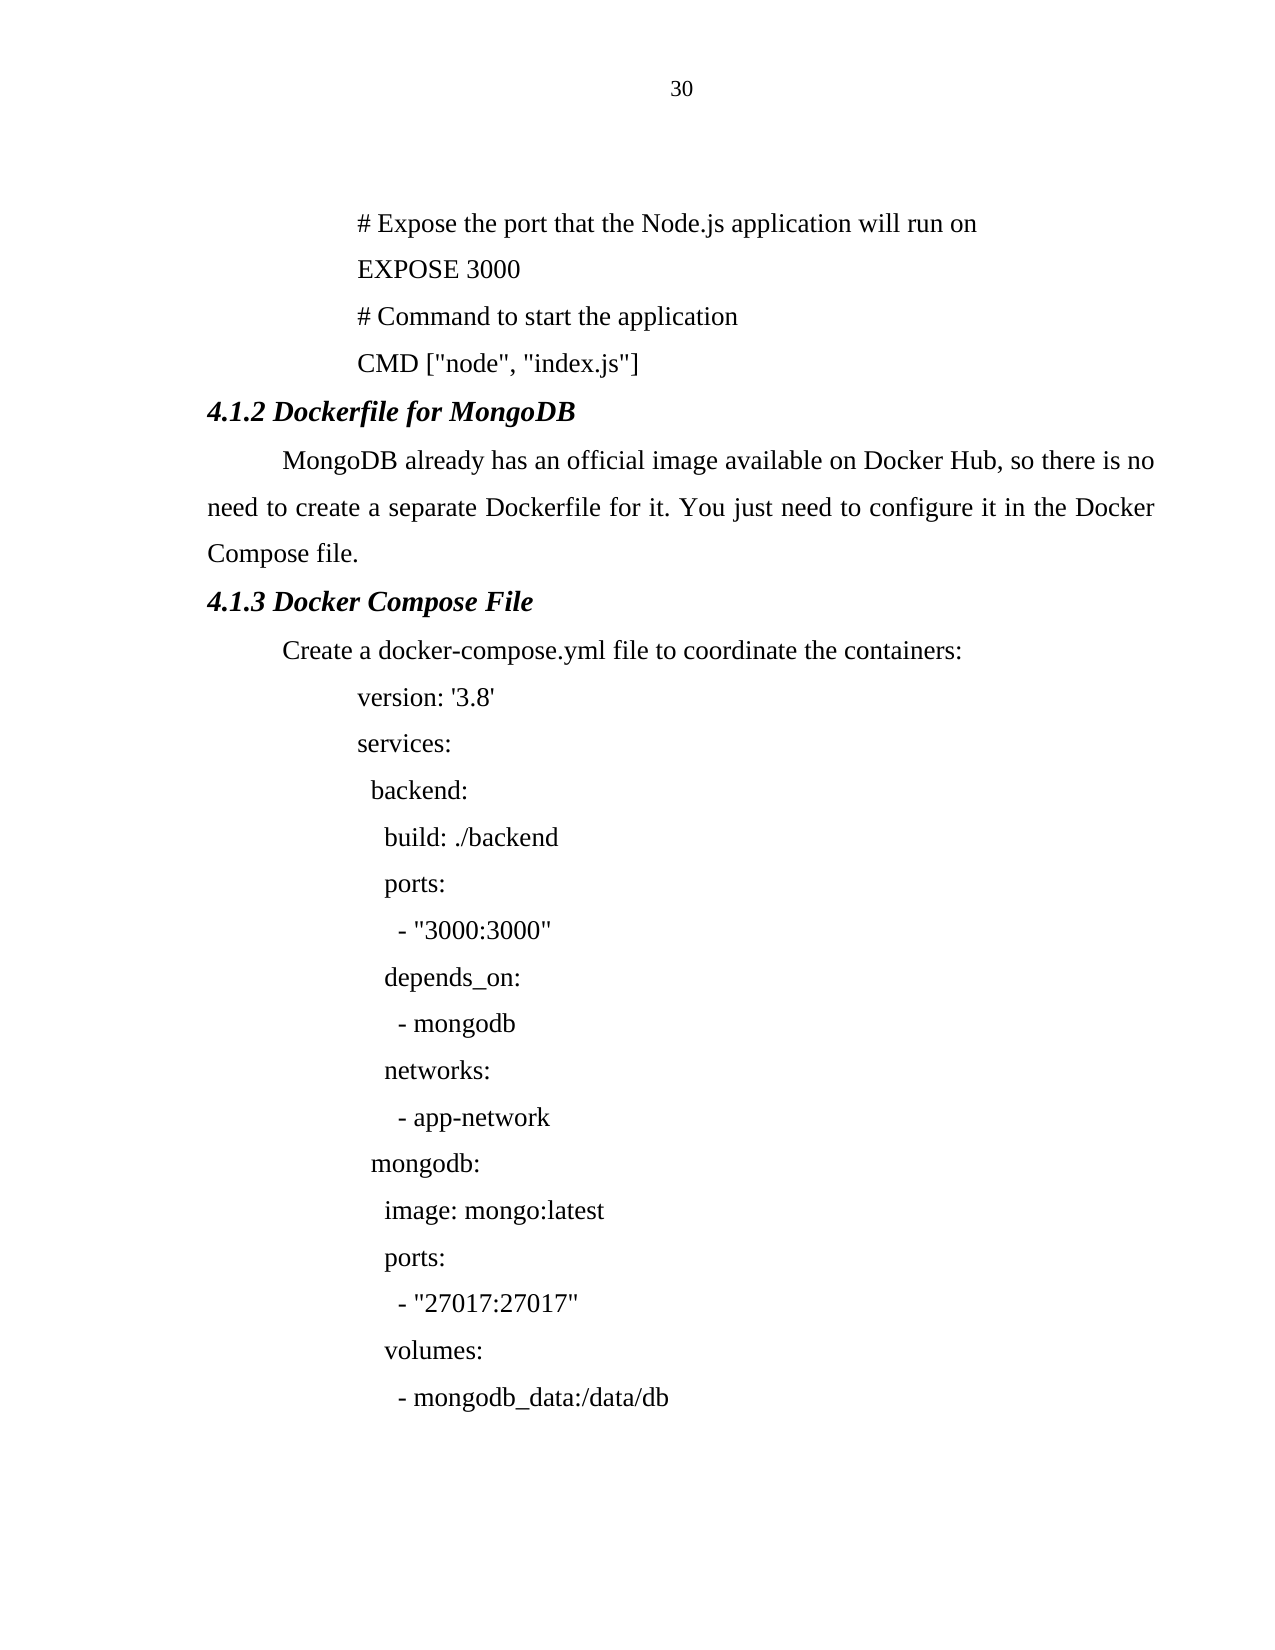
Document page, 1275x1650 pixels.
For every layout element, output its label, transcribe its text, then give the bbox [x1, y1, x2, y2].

text - mongodb_data:/data/db [282, 1381, 1156, 1412]
text - "27017:27017" [282, 1288, 1156, 1319]
text Create a docker-compose.yml file to coordinate the containers: [207, 634, 1156, 665]
text ports: [282, 868, 1156, 899]
text MongoDB already has an official image available on Docker Hub, so there is no need to create a separate Dockerfile for it. You just need to configure it in the Docker Compose file. [207, 444, 1156, 568]
text 4.1.3 Docker Compose File [207, 584, 1156, 617]
text - app-network [282, 1101, 1156, 1132]
text - mongodb [282, 1008, 1156, 1039]
text 4.1.2 Dockerfile for MongoDB [207, 394, 1156, 427]
text EXPOSE 3000 [282, 254, 1156, 285]
text mongodb: [282, 1148, 1156, 1179]
text backend: [282, 774, 1156, 805]
text networks: [282, 1054, 1156, 1085]
text # Command to start the application [282, 300, 1156, 331]
text build: ./backend [282, 821, 1156, 852]
text CMD ["node", "index.js"] [282, 347, 1156, 378]
text # Expose the port that the Node.js application will run on [282, 207, 1156, 238]
text volumes: [282, 1334, 1156, 1365]
text version: '3.8' [282, 681, 1156, 712]
text image: mongo:latest [282, 1194, 1156, 1225]
text - "3000:3000" [282, 914, 1156, 945]
text ports: [282, 1241, 1156, 1272]
text services: [282, 728, 1156, 759]
text depends_on: [282, 961, 1156, 992]
